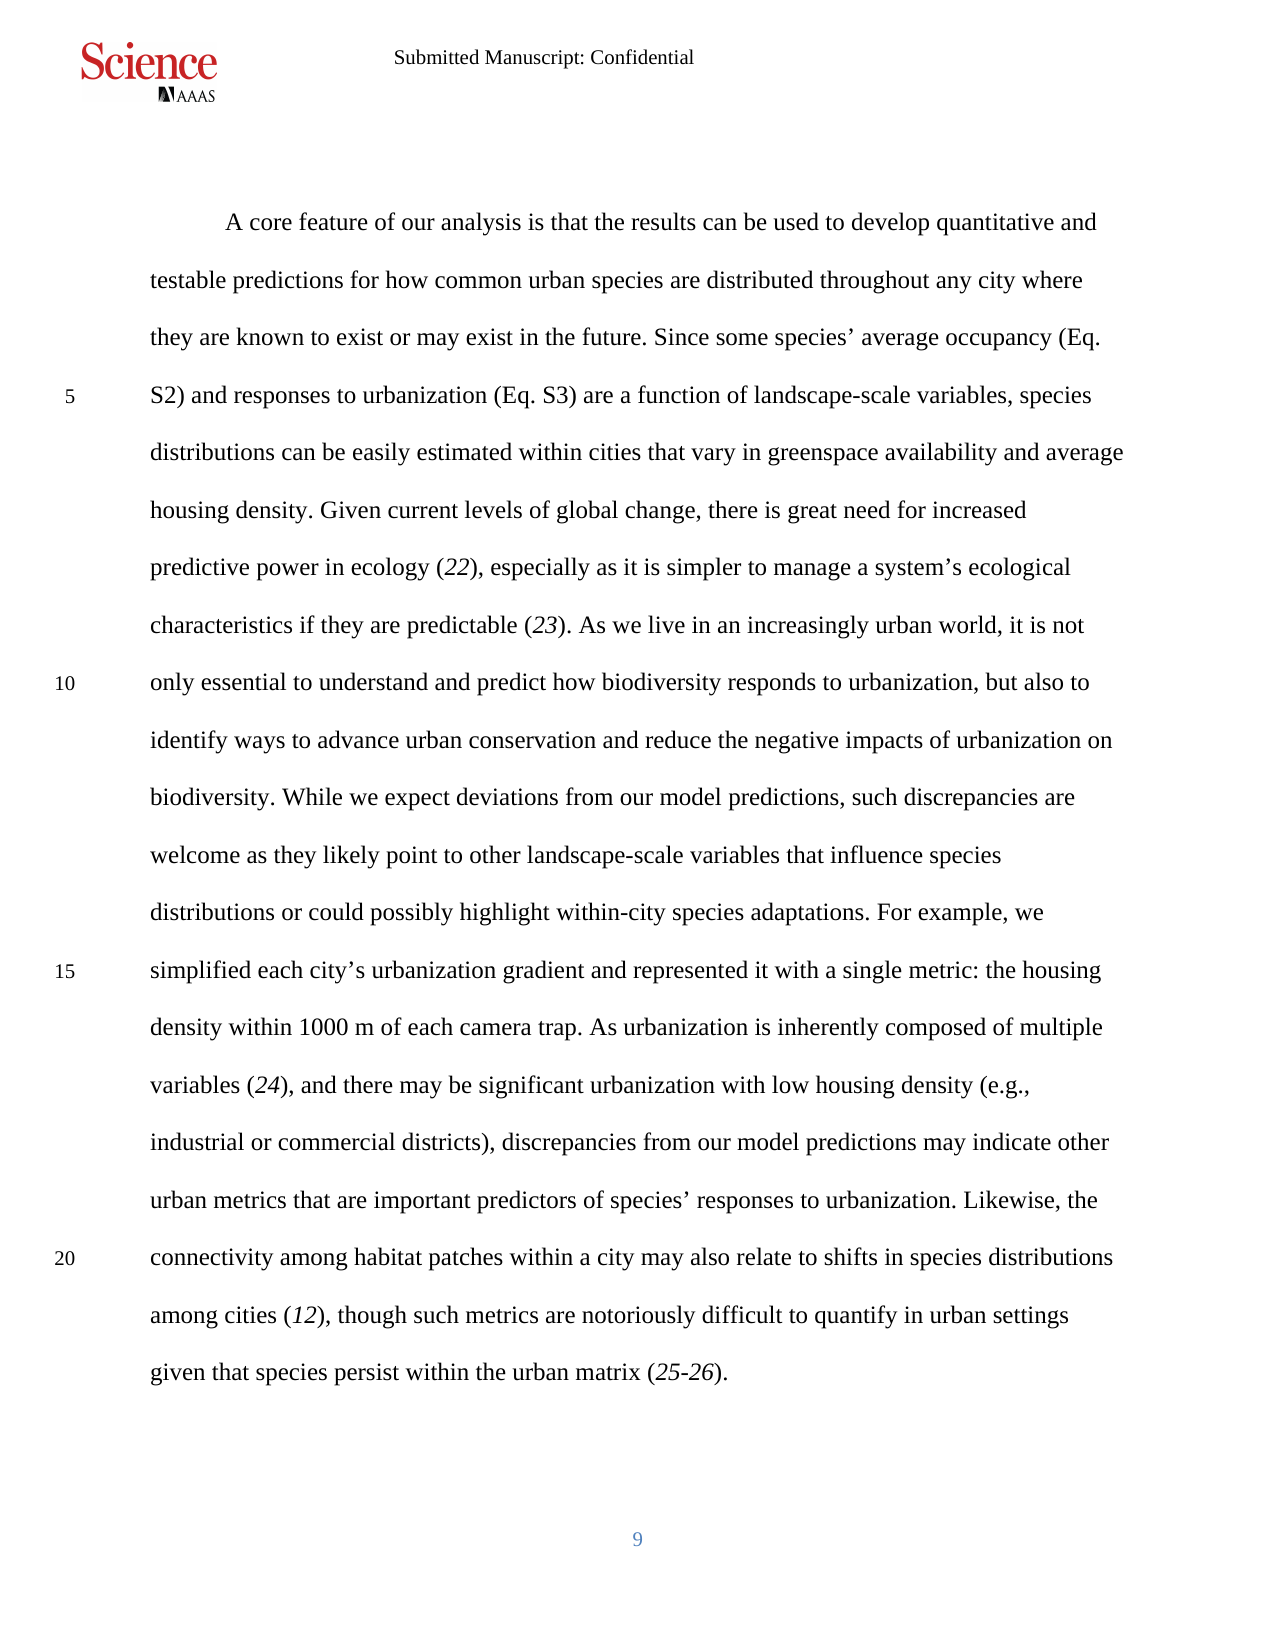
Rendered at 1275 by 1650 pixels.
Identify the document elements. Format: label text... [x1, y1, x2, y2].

picture [81, 42, 217, 102]
text A core feature of our analysis is that the results can be used to develop quantitative and testable predictions for how common urban species are distributed throughout any city where they are known to exist or may exist in the future. Since some species’ average occupancy (Eq. S2) and responses to urbanization (Eq. S3) are a function of landscape-scale variables, species distributions can be easily estimated within cities that vary in greenspace availability and average housing density. Given current levels of global change, there is great need for increased predictive power in ecology (22), especially as it is simpler to manage a system’s ecological characteristics if they are predictable (23). As we live in an increasingly urban world, it is not only essential to understand and predict how biodiversity responds to urbanization, but also to identify ways to advance urban conservation and reduce the negative impacts of urbanization on biodiversity. While we expect deviations from our model predictions, such discrepancies are welcome as they likely point to other landscape-scale variables that influence species distributions or could possibly highlight within-city species adaptations. For example, we simplified each city’s urbanization gradient and represented it with a single metric: the housing density within 1000 m of each camera trap. As urbanization is inherently composed of multiple variables (24), and there may be significant urbanization with low housing density (e.g., industrial or commercial districts), discrepancies from our model predictions may indicate other urban metrics that are important predictors of species’ responses to urbanization. Likewise, the connectivity among habitat patches within a city may also relate to shifts in species distributions among cities (12), though such metrics are notoriously difficult to quantify in urban settings given that species persist within the urban matrix (25-26). [150, 207, 1125, 1386]
